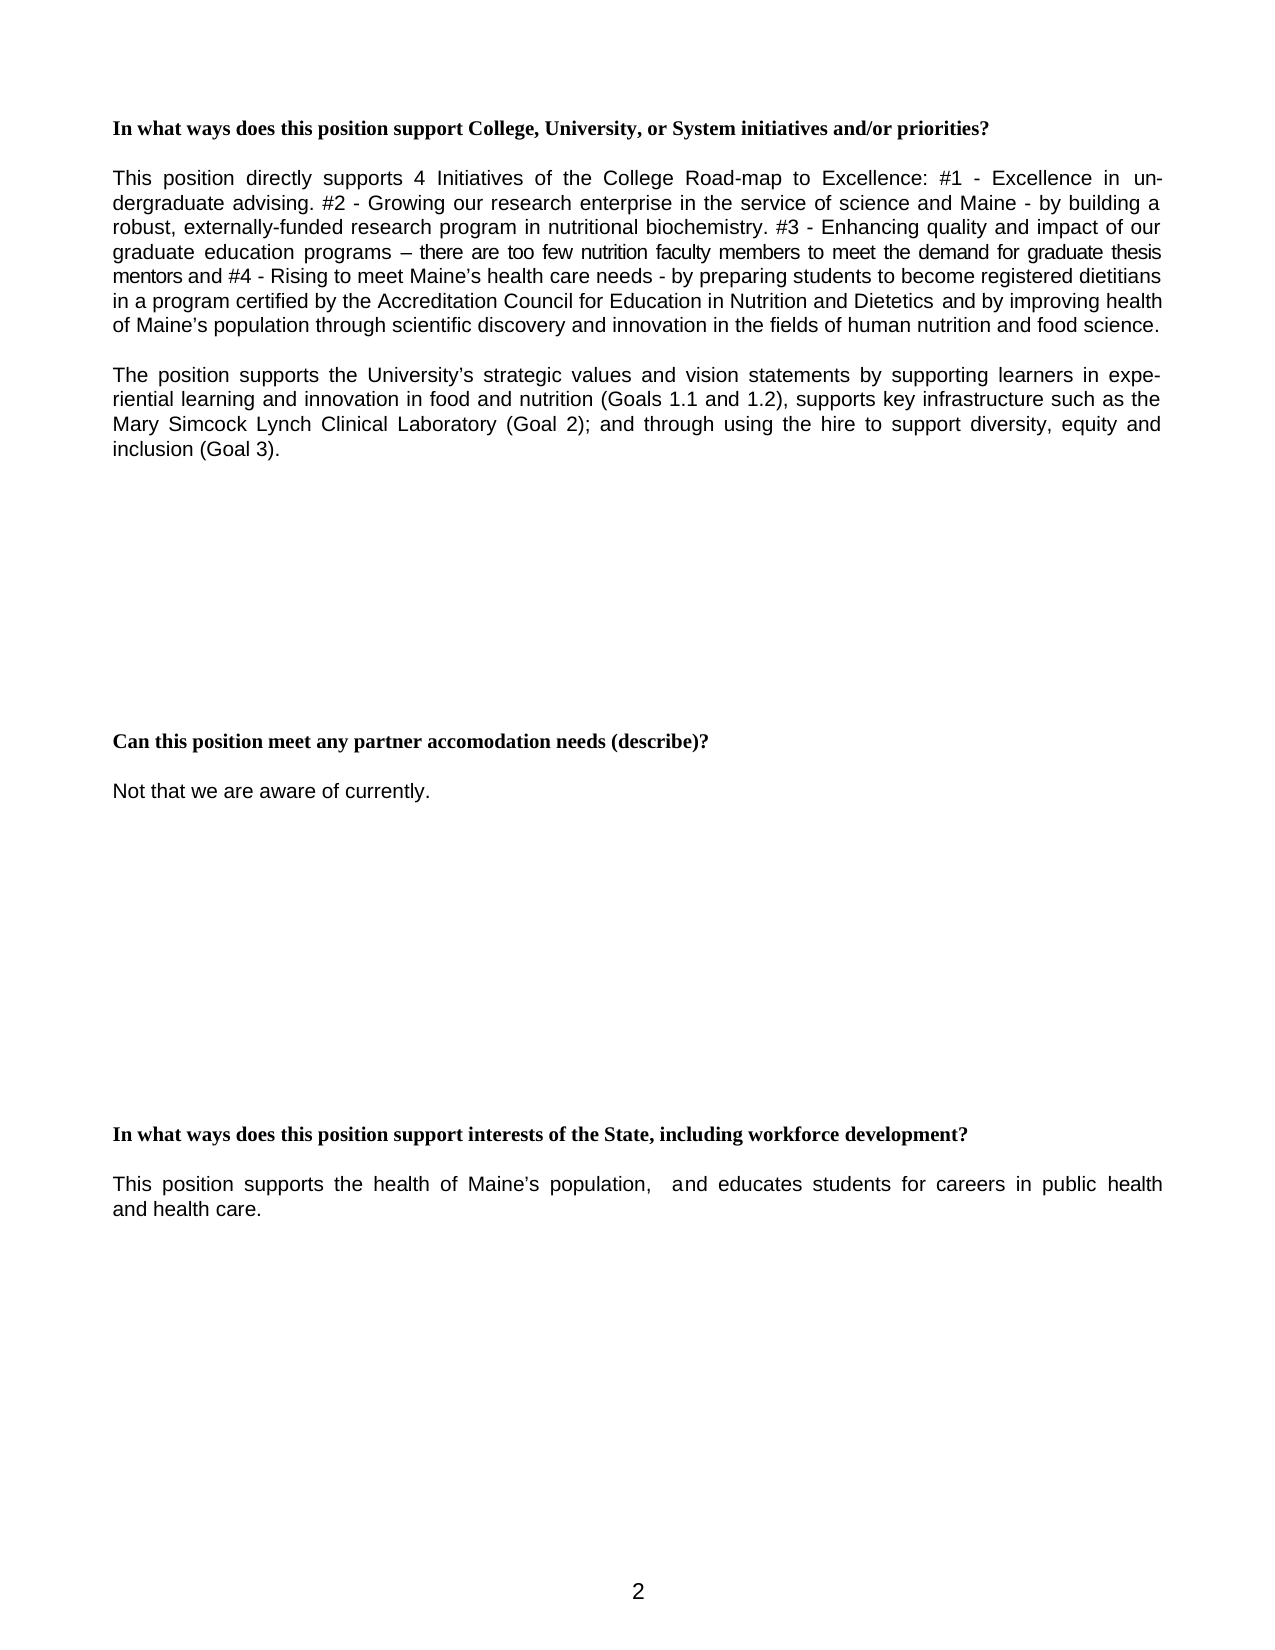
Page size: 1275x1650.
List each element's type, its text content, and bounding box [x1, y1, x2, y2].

subtitle In what ways does this position support interests of the State, including workforce development? [112, 1122, 1175, 1146]
subtitle Can this position meet any partner accomodation needs (describe)? [112, 729, 1175, 753]
subtitle In what ways does this position support College, University, or System initiatives and/or priorities? [112, 116, 1175, 140]
text The position supports the University’s strategic values and vision statements by supporting learners in expe- riential learning and innovation in food and nutrition (Goals 1.1 and 1.2), supports key infrastructure such as the Mary Simcock Lynch Clinical Laboratory (Goal 2); and through using the hire to support diversity, equity and inclusion (Goal 3). [112, 363, 1163, 460]
text This position directly supports 4 Initiatives of the College Road-map to Excellence: #1 - Excellence in un- dergraduate advising. #2 - Growing our research enterprise in the service of science and Maine - by building a robust, externally-funded research program in nutritional biochemistry. #3 - Enhancing quality and impact of our graduate education programs – there are too few nutrition faculty members to meet the demand for graduate thesis mentors and #4 - Rising to meet Maine’s health care needs - by preparing students to become registered dietitians in a program certified by the Accreditation Council for Education in Nutrition and Dietetics and by improving health of Maine’s population through scientific discovery and innovation in the fields of human nutrition and food science. [112, 166, 1163, 337]
text This position supports the health of Maine’s population, and educates students for careers in public health and health care. [112, 1172, 1163, 1221]
text Not that we are aware of currently. [112, 779, 1175, 803]
